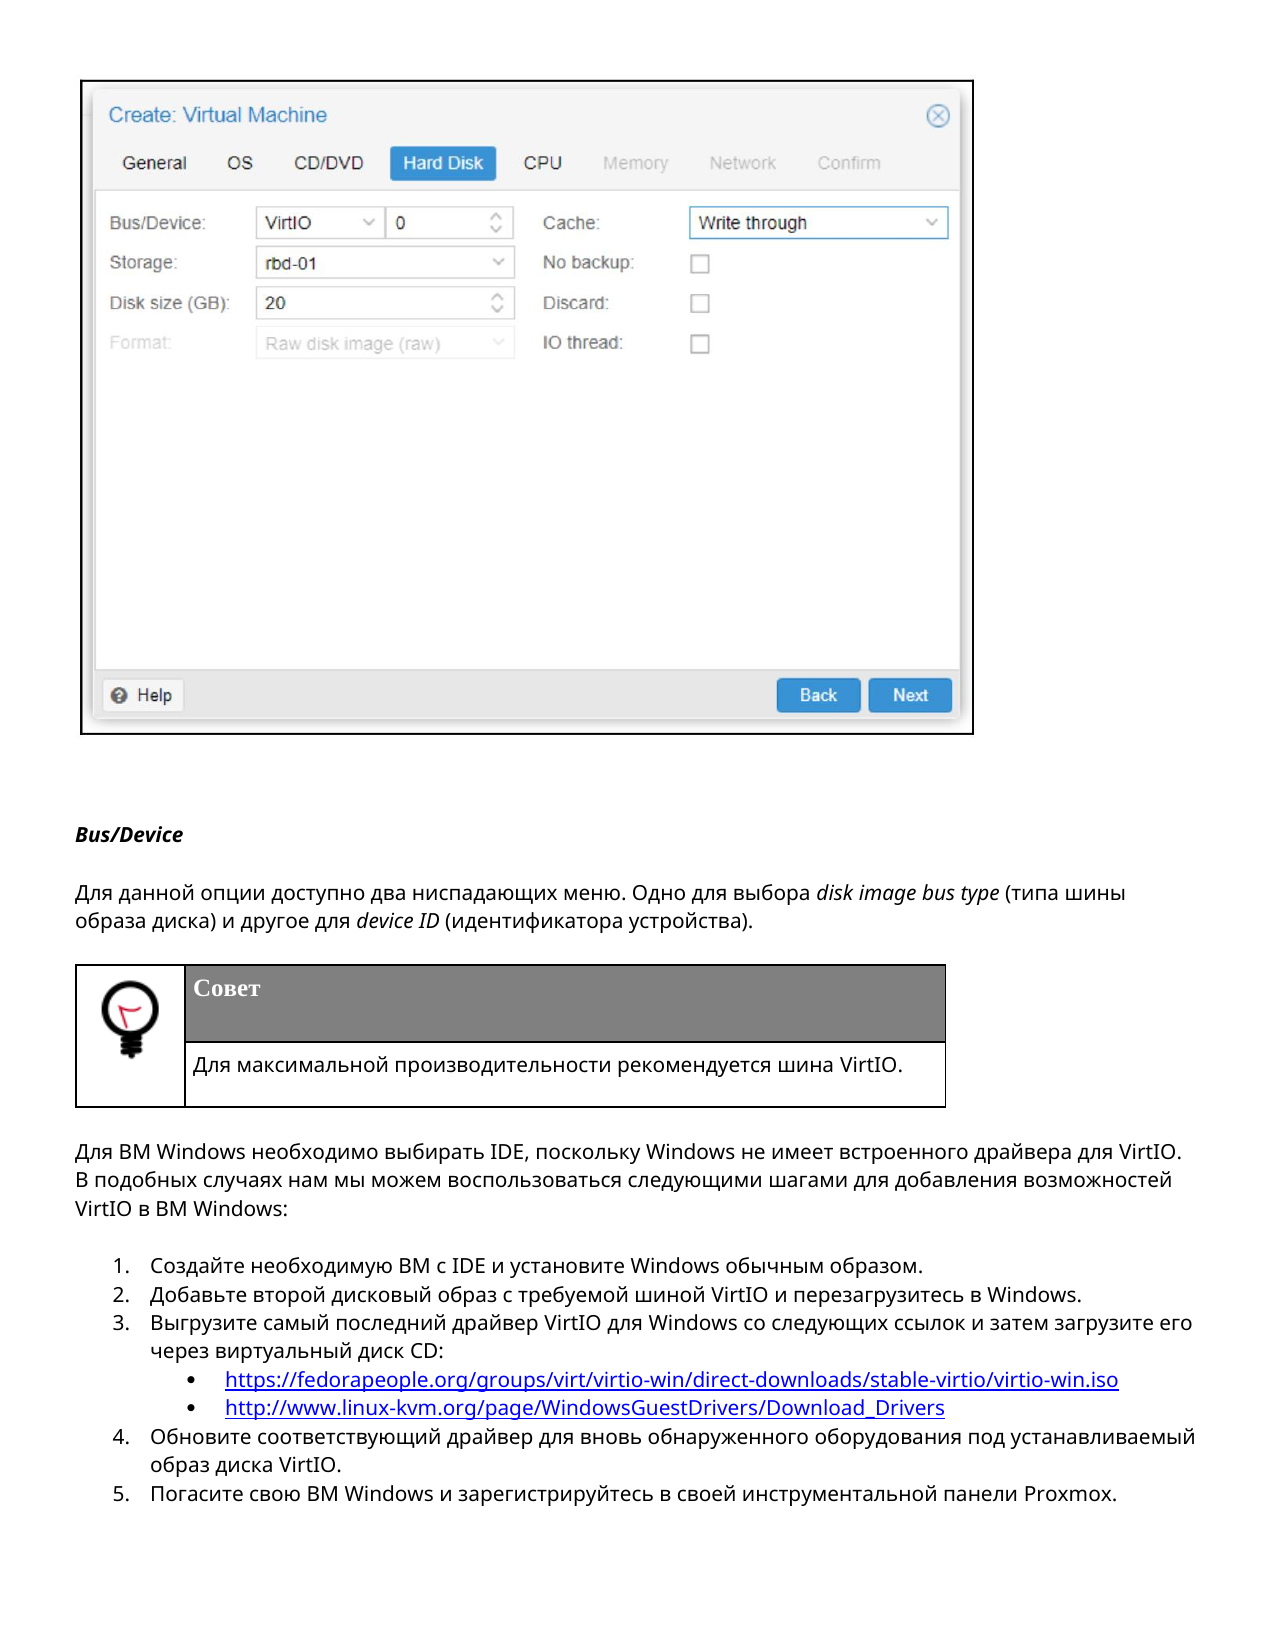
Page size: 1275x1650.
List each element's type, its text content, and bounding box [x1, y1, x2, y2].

table_cell Для максимальной производительности рекомендуется шина VirtIO. [186, 1043, 945, 1106]
picture [75, 75, 977, 738]
picture [83, 973, 178, 1067]
list Создайте необходимую ВМ с IDE и установите Windows обычным образом. [112, 1251, 1200, 1280]
table_header [77, 966, 184, 1106]
list http:/​/​www.​linux-​kvm.​org/​page/​WindowsGuestDrivers/​Download_Drivers [187, 1393, 1200, 1422]
list Обновите соответствующий драйвер для вновь обнаруженного оборудования под устанавливаемый образ диска VirtIO. [112, 1422, 1200, 1479]
list Выгрузите самый последний драйвер VirtIO для Windows со следующих ссылок и затем загрузите его через виртуальный диск CD: [112, 1308, 1200, 1365]
table_header Совет [186, 966, 945, 1041]
text Для данной опции доступно два ниспадающих меню. Одно для выбора disk image bus type (типа шины образа диска) и другое для device ID (идентификатора устройства). [75, 878, 1200, 935]
text Bus/Device [75, 820, 1200, 849]
list Погасите свою ВМ Windows и зарегистрируйтесь в своей инструментальной панели Proxmox. [112, 1479, 1200, 1507]
text Для ВМ Windows необходимо выбирать IDE, поскольку Windows не имеет встроенного драйвера для VirtIO. В подобных случаях нам мы можем воспользоваться следующими шагами для добавления возможностей VirtIO в ВМ Windows: [75, 1137, 1200, 1222]
list Добавьте второй дисковый образ с требуемой шиной VirtIO и перезагрузитесь в Windows. [112, 1280, 1200, 1308]
list https:/​/​fedorapeople.​org/​groups/​virt/​virtio-​win/​direct-downloads/​stable-​virtio/​virtio-​win.​iso [187, 1365, 1200, 1393]
